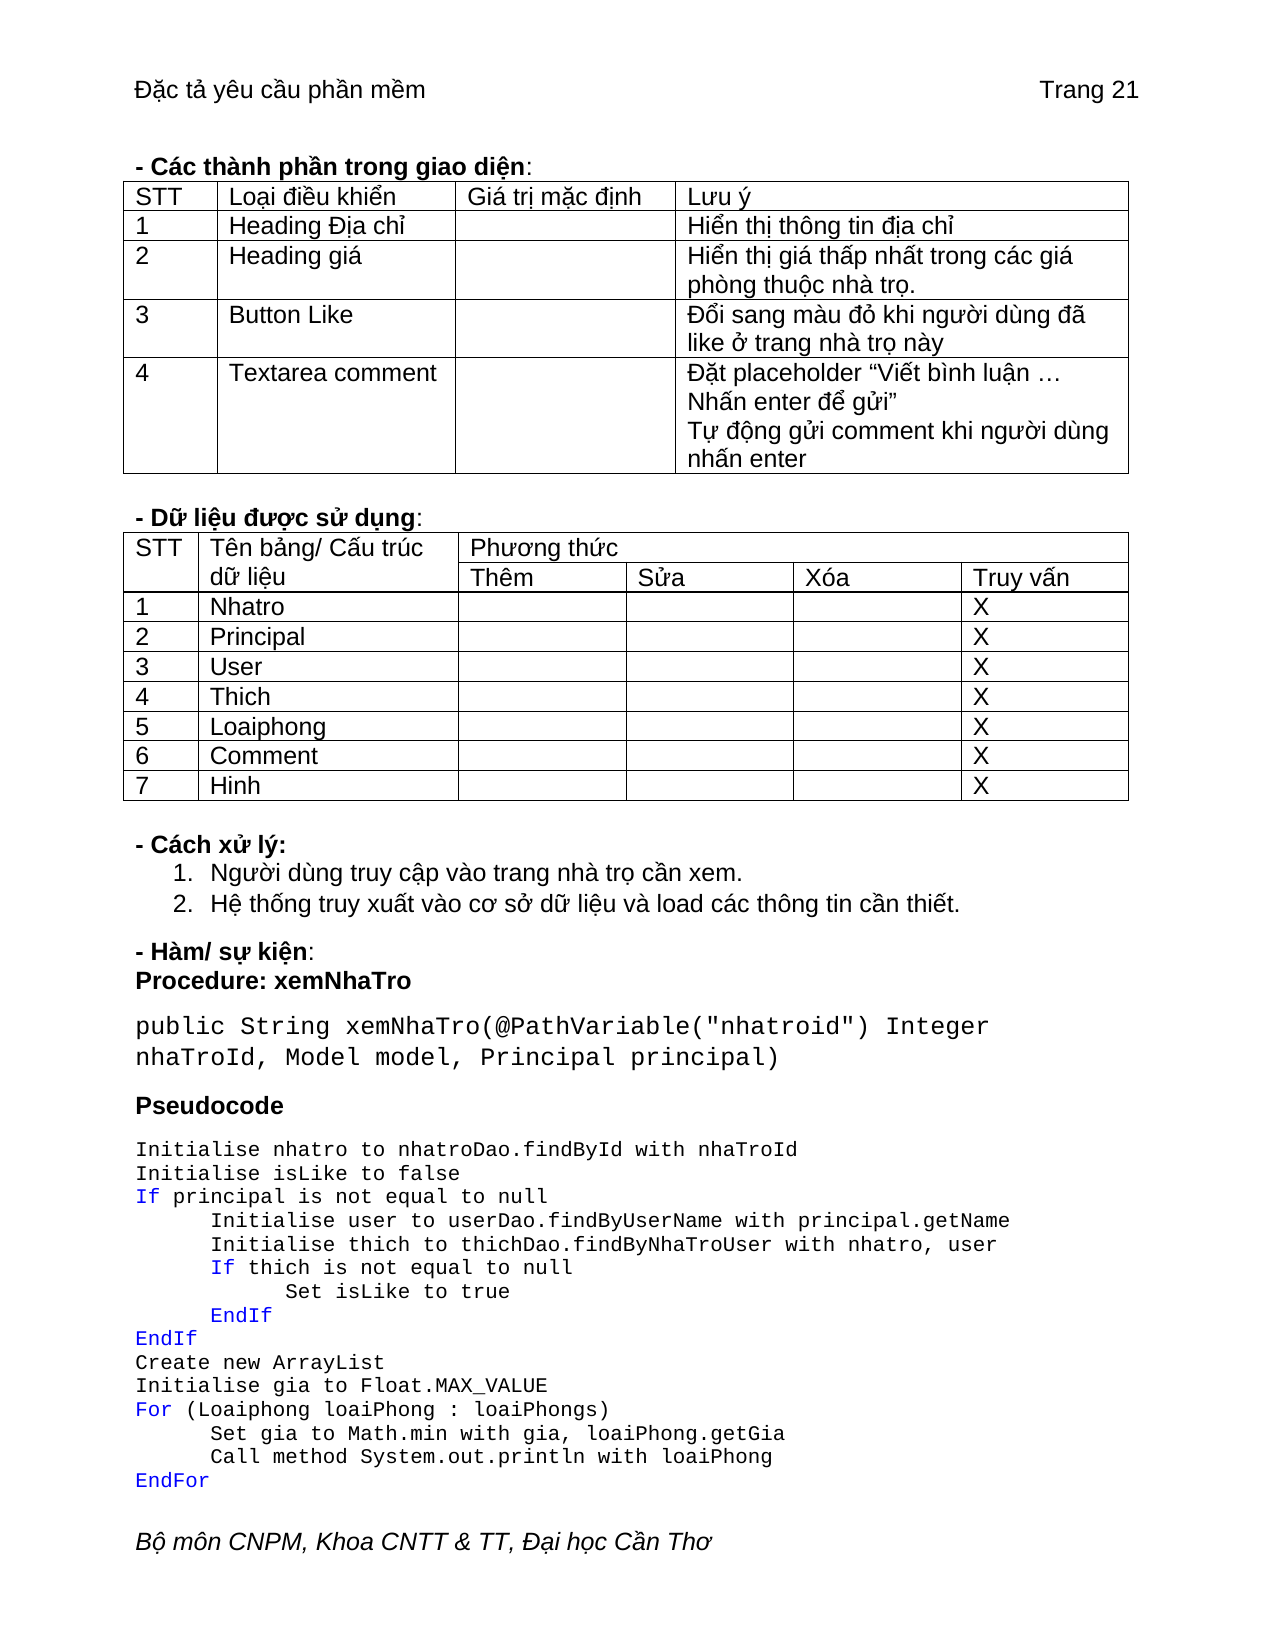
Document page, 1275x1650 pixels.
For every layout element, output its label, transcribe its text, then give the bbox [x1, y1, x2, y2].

table_cell 4 [124, 682, 198, 711]
text If principal is not equal to null [135, 1186, 1140, 1210]
table_header Tên bảng/ Cấu trúc dữ liệu [199, 533, 458, 591]
table_cell [627, 682, 793, 711]
text Procedure: xemNhaTro [135, 966, 1140, 995]
text public String xemNhaTro(@PathVariable("nhatroid") Integer nhaTroId, Model model, Principal principal) [135, 1014, 1140, 1072]
table_cell X [962, 652, 1128, 681]
text - Cách xử lý: [135, 830, 1140, 858]
table_cell Heading Địa chỉ [218, 211, 455, 240]
table_cell Loaiphong [199, 712, 458, 740]
table_cell X [962, 771, 1128, 800]
table_cell [627, 712, 793, 740]
table_header STT [124, 182, 217, 210]
table_cell [794, 741, 961, 770]
table_cell [794, 771, 961, 800]
text EndIf [135, 1304, 1140, 1328]
table_cell [459, 652, 626, 681]
list Người dùng truy cập vào trang nhà trọ cần xem. [173, 858, 1140, 887]
table_header STT [124, 533, 198, 591]
table_cell X [962, 682, 1128, 711]
table_cell [627, 741, 793, 770]
table_cell Textarea comment [218, 358, 455, 473]
table_cell 1 [124, 211, 217, 240]
text Initialise thich to thichDao.findByNhaTroUser with nhatro, user [135, 1234, 1140, 1257]
table_cell [794, 652, 961, 681]
table_cell Xóa [794, 563, 961, 591]
table_cell [627, 652, 793, 681]
table_cell Hiển thị thông tin địa chỉ [676, 211, 1128, 240]
table_cell 3 [124, 652, 198, 681]
table_cell Heading giá [218, 241, 455, 299]
text EndIf [135, 1328, 1140, 1352]
table_cell [627, 771, 793, 800]
text For (Loaiphong loaiPhong : loaiPhongs) [135, 1399, 1140, 1423]
table_cell [627, 622, 793, 651]
table_cell Truy vấn [962, 563, 1128, 591]
table_cell Hinh [199, 771, 458, 800]
table_cell 5 [124, 712, 198, 740]
table_cell 2 [124, 622, 198, 651]
text - Các thành phần trong giao diện: [135, 152, 1140, 181]
table_cell [456, 241, 675, 299]
text EndFor [135, 1470, 1140, 1494]
table_cell 4 [124, 358, 217, 473]
table_cell [456, 358, 675, 473]
table_cell [459, 593, 626, 621]
text - Hàm/ sự kiện: [135, 937, 1140, 966]
text Create new ArrayList [135, 1352, 1140, 1376]
table_cell [794, 593, 961, 621]
text Initialise isLike to false [135, 1163, 1140, 1186]
table_header Phương thức [459, 533, 1128, 562]
table_cell [459, 682, 626, 711]
table_cell Thich [199, 682, 458, 711]
table_cell [794, 682, 961, 711]
table_cell X [962, 622, 1128, 651]
table_cell X [962, 593, 1128, 621]
table_cell 3 [124, 300, 217, 357]
text If thich is not equal to null [135, 1257, 1140, 1281]
table_cell Thêm [459, 563, 626, 591]
table_header Lưu ý [676, 182, 1128, 210]
table_header Giá trị mặc định [456, 182, 675, 210]
text Initialise user to userDao.findByUserName with principal.getName [135, 1210, 1140, 1234]
table_cell Sửa [627, 563, 793, 591]
text Set isLike to true [135, 1281, 1140, 1304]
table_cell [456, 211, 675, 240]
text Pseudocode [135, 1091, 1140, 1120]
table_cell [627, 593, 793, 621]
table_cell [459, 712, 626, 740]
table_cell 6 [124, 741, 198, 770]
text - Dữ liệu được sử dụng: [135, 503, 1140, 532]
table_cell [459, 622, 626, 651]
table_cell Đổi sang màu đỏ khi người dùng đã like ở trang nhà trọ này [676, 300, 1128, 357]
text Initialise gia to Float.MAX_VALUE [135, 1376, 1140, 1399]
table_cell [794, 712, 961, 740]
list Hệ thống truy xuất vào cơ sở dữ liệu và load các thông tin cần thiết. [173, 889, 1140, 918]
table_cell 2 [124, 241, 217, 299]
table_cell Comment [199, 741, 458, 770]
table_cell [459, 741, 626, 770]
table_cell Đặt placeholder “Viết bình luận … Nhấn enter để gửi” Tự động gửi comment khi người dùng nhấn enter [676, 358, 1128, 473]
table_cell X [962, 712, 1128, 740]
table_cell 1 [124, 593, 198, 621]
table_cell [456, 300, 675, 357]
table_cell Hiển thị giá thấp nhất trong các giá phòng thuộc nhà trọ. [676, 241, 1128, 299]
table_cell Button Like [218, 300, 455, 357]
table_cell [794, 622, 961, 651]
table_header Loại điều khiển [218, 182, 455, 210]
table_cell X [962, 741, 1128, 770]
text Set gia to Math.min with gia, loaiPhong.getGia [135, 1423, 1140, 1446]
table_cell Nhatro [199, 593, 458, 621]
text Initialise nhatro to nhatroDao.findById with nhaTroId [135, 1139, 1140, 1163]
table_cell [459, 771, 626, 800]
table_cell User [199, 652, 458, 681]
table_cell 7 [124, 771, 198, 800]
table_cell Principal [199, 622, 458, 651]
text Call method System.out.println with loaiPhong [135, 1446, 1140, 1470]
